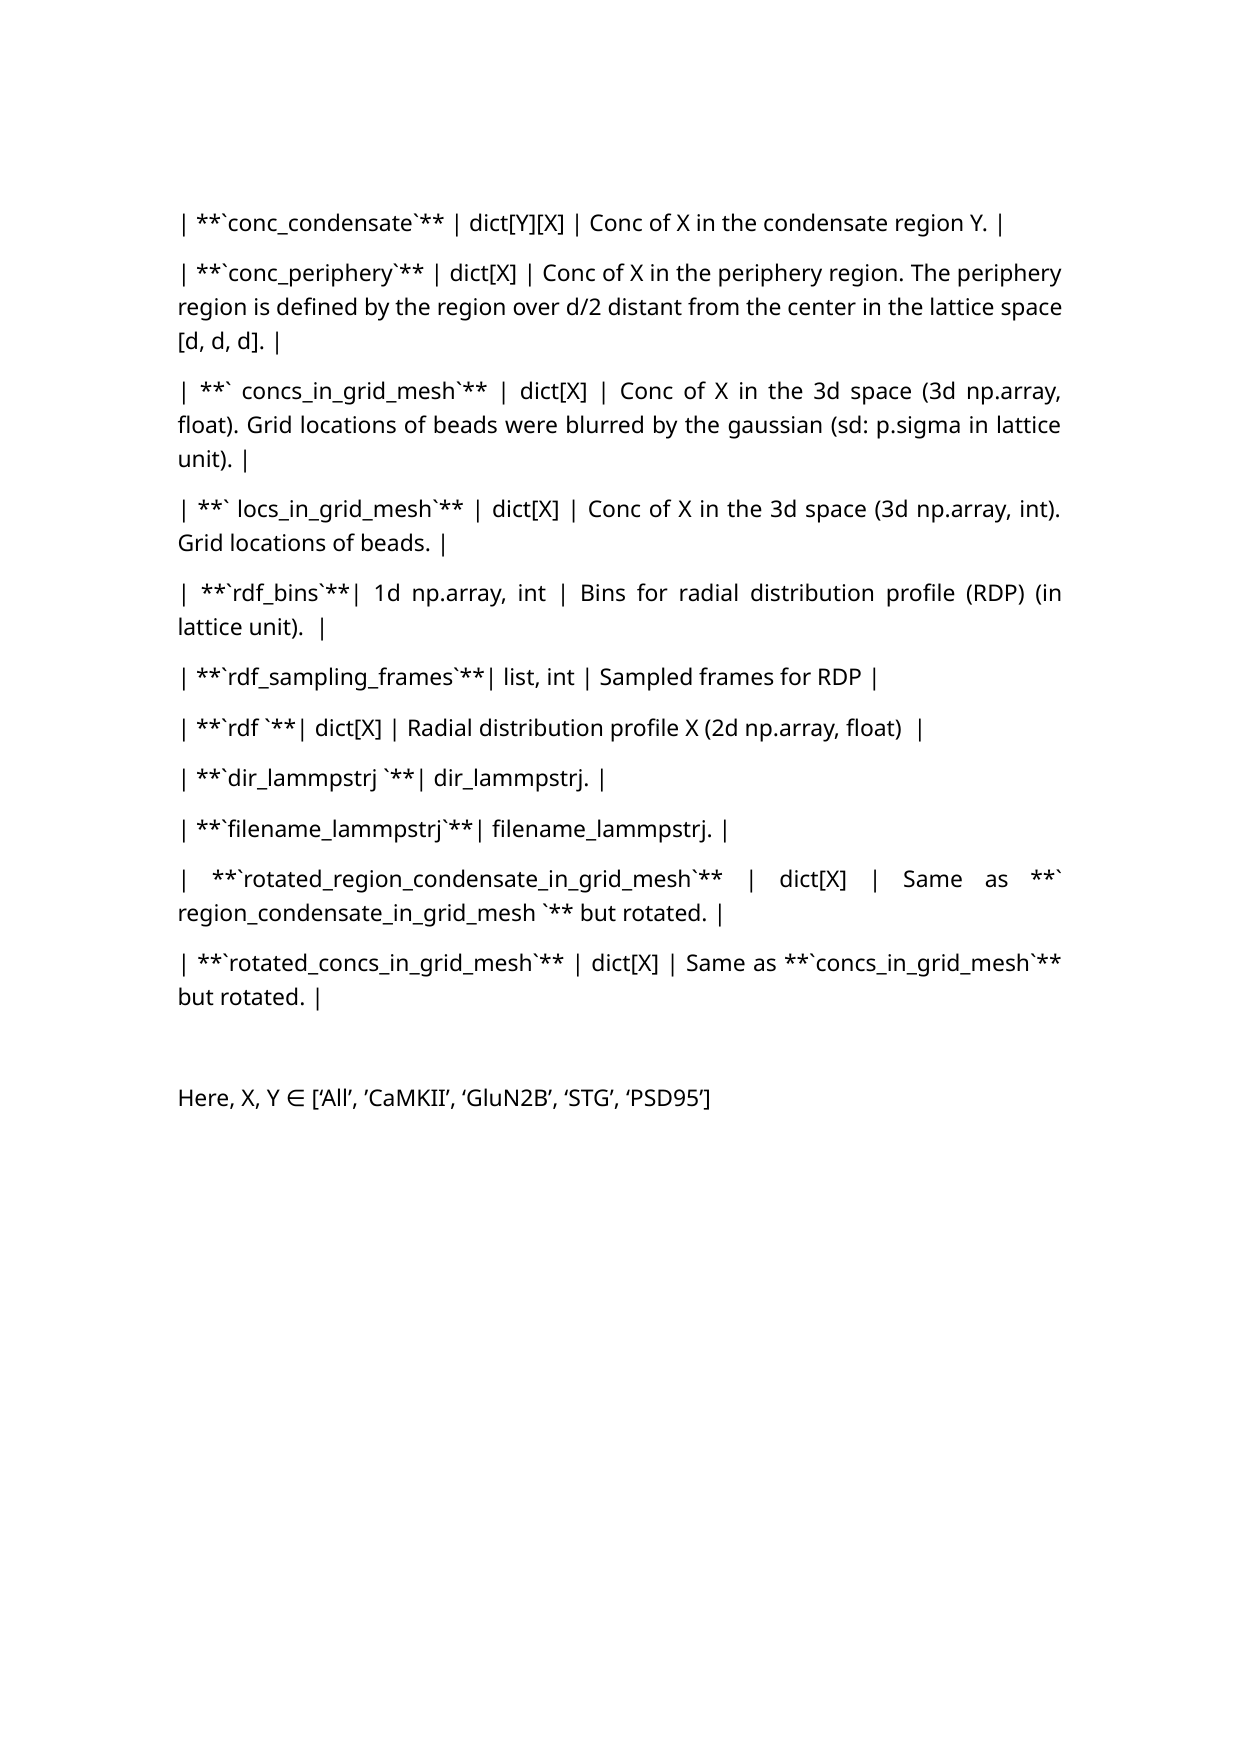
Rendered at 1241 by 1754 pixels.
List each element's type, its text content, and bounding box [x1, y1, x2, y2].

text | **` locs_in_grid_mesh`** | dict[X] | Conc of X in the 3d space (3d np.array, int). Grid locations of beads. | [177, 493, 1063, 558]
text | **`dir_lammpstrj `**| dir_lammpstrj. | [177, 762, 1063, 793]
text | **`rotated_region_condensate_in_grid_mesh`** | dict[X] | Same as **` region_condensate_in_grid_mesh `** but rotated. | [177, 863, 1063, 928]
text Here, X, Y ∈ [‘All’, ’CaMKII’, ‘GluN2B’, ‘STG’, ‘PSD95’] [177, 1082, 1063, 1113]
text | **`rotated_concs_in_grid_mesh`** | dict[X] | Same as **`concs_in_grid_mesh`** but rotated. | [177, 947, 1063, 1012]
text | **` concs_in_grid_mesh`** | dict[X] | Conc of X in the 3d space (3d np.array, float). Grid locations of beads were blurred by the gaussian (sd: p.sigma in lattice unit). | [177, 375, 1063, 474]
text | **`conc_periphery`** | dict[X] | Conc of X in the periphery region. The periphery region is defined by the region over d/2 distant from the center in the lattice space [d, d, d]. | [177, 257, 1063, 356]
text | **`filename_lammpstrj`**| filename_lammpstrj. | [177, 813, 1063, 844]
text | **`conc_condensate`** | dict[Y][X] | Conc of X in the condensate region Y. | [177, 207, 1063, 238]
text | **`rdf `**| dict[X] | Radial distribution profile X (2d np.array, float) | [177, 712, 1063, 743]
text | **`rdf_sampling_frames`**| list, int | Sampled frames for RDP | [177, 661, 1063, 693]
text | **`rdf_bins`**| 1d np.array, int | Bins for radial distribution profile (RDP) (in lattice unit). | [177, 577, 1063, 642]
